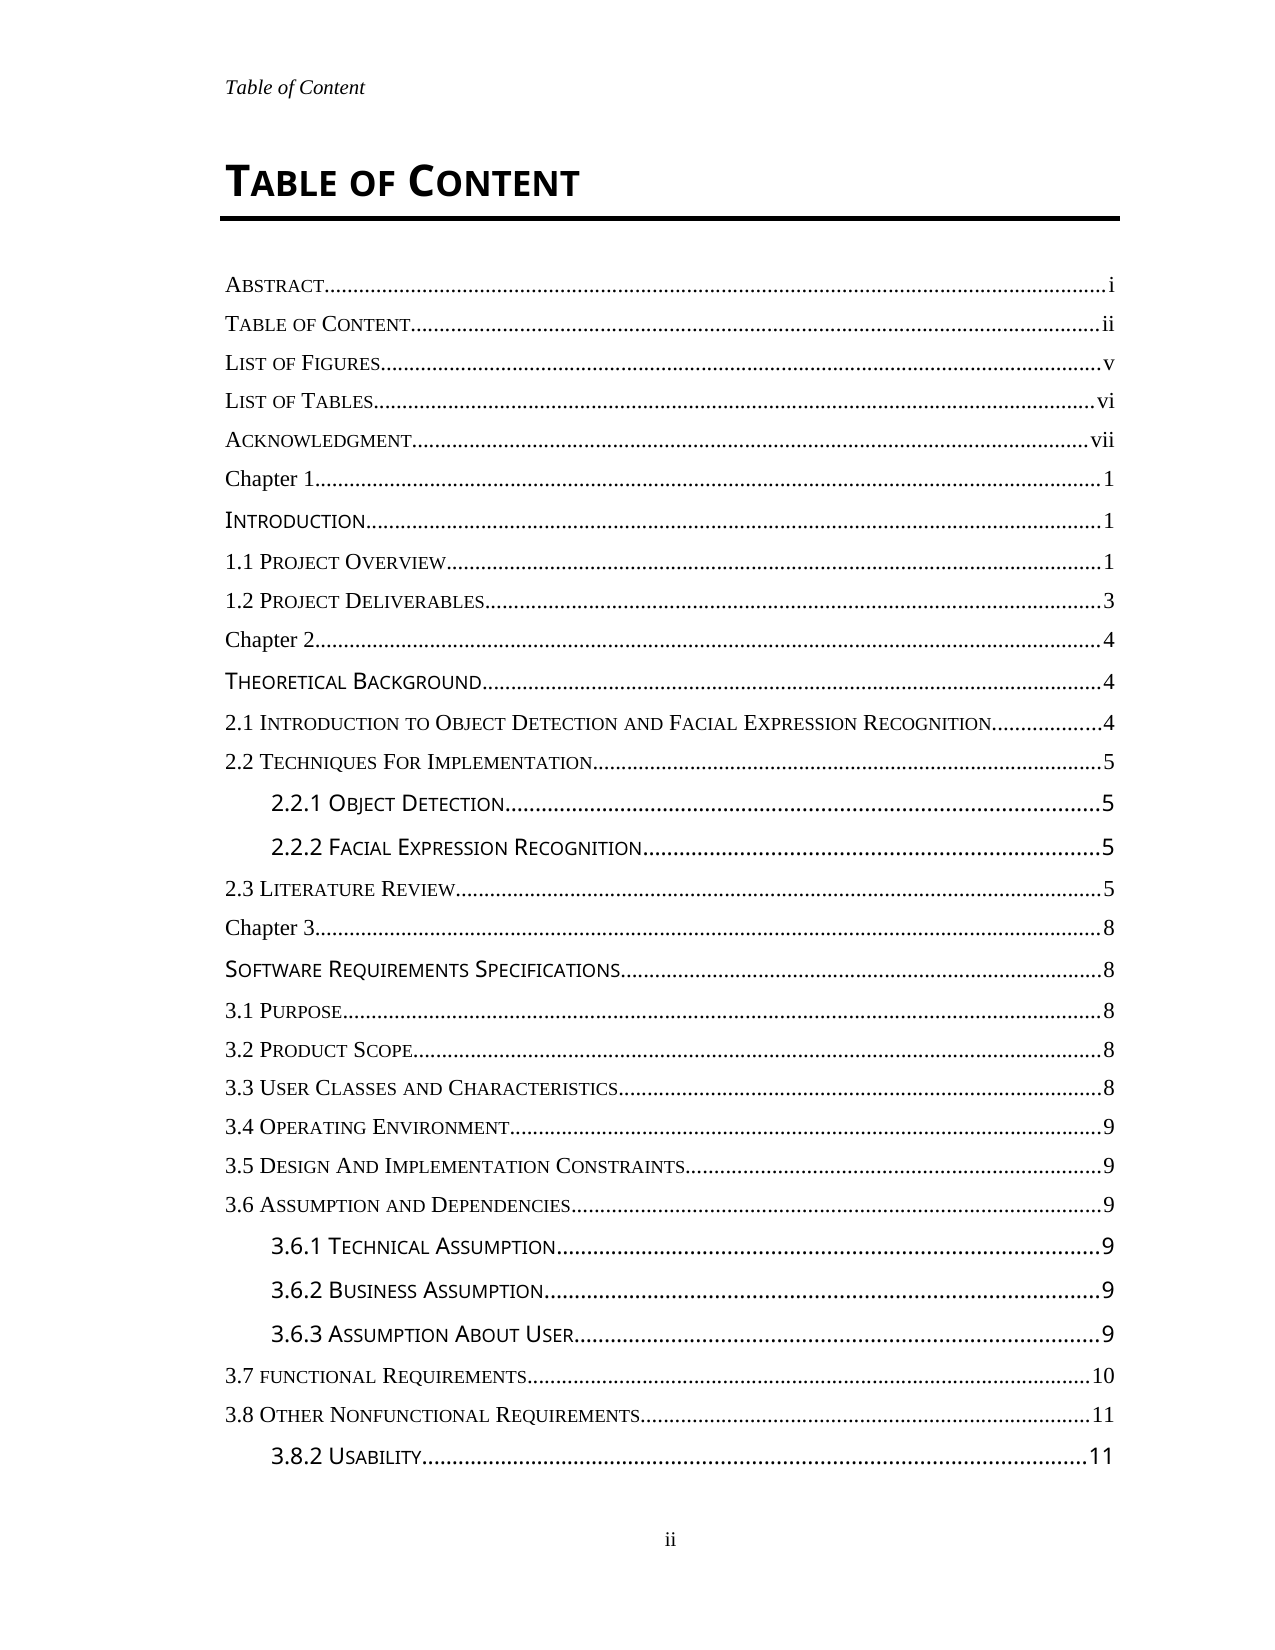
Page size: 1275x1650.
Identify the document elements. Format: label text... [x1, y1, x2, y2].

subtitle Table of Content [225, 150, 1116, 209]
